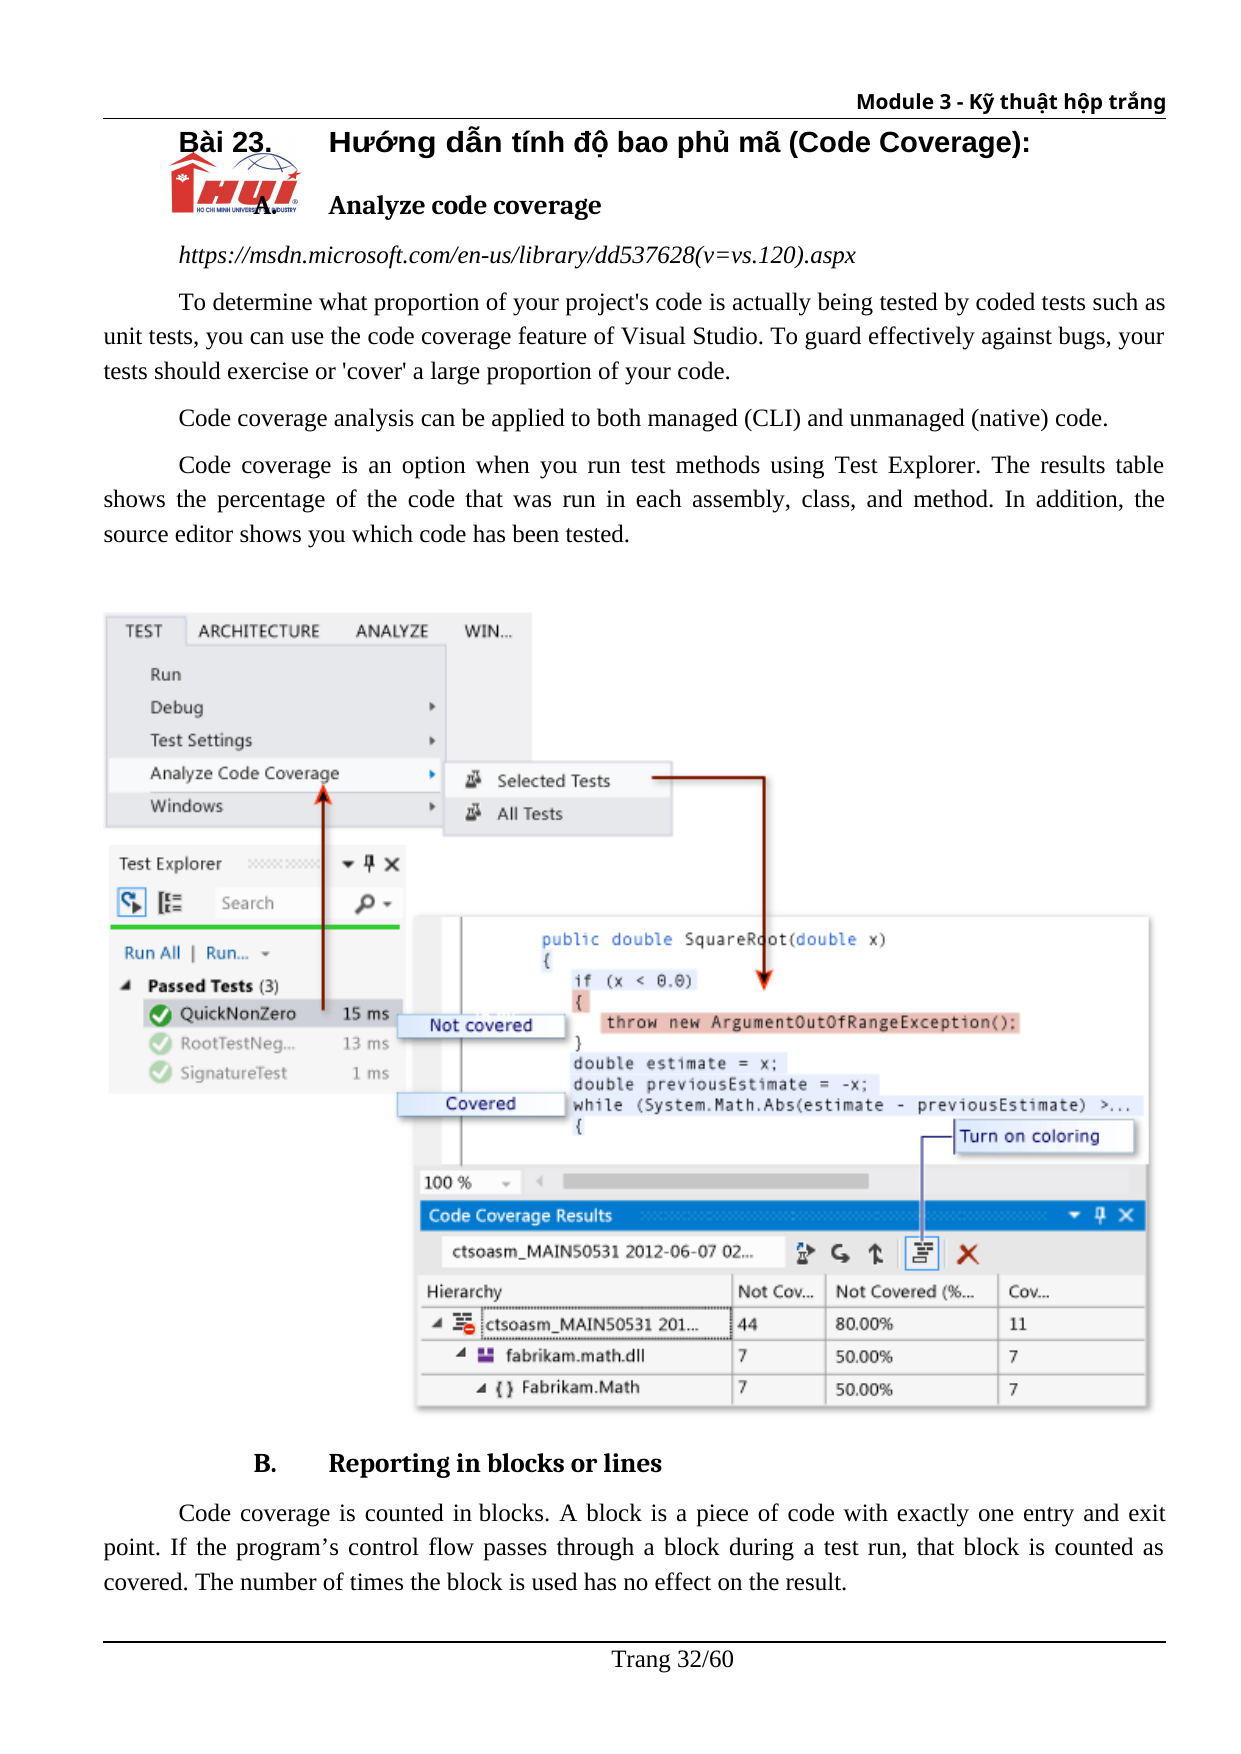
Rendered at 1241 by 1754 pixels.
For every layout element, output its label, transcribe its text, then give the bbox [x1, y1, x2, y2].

text To determine what proportion of your project's code is actually being tested by coded tests such as unit tests, you can use the code coverage feature of Visual Studio. To guard effectively against bugs, your tests should exercise or 'cover' a large proportion of your code. [103, 287, 1166, 384]
text Code coverage is counted in blocks. A block is a piece of code with exactly one entry and exit point. If the program’s control flow passes through a block during a test run, that block is counted as covered. The number of times the block is used has no effect on the result. [103, 1498, 1166, 1596]
text Code coverage is an option when you run test methods using Test Explorer. The results table shows the percentage of the code that was run in each assembly, class, and method. In addition, the source editor shows you which code has been tested. [103, 450, 1166, 547]
text https://msdn.microsoft.com/en-us/library/dd537628(v=vs.120).aspx [103, 240, 1166, 268]
subtitle Reporting in blocks or lines [253, 1448, 1166, 1479]
subtitle Hướng dẫn tính độ bao phủ mã (Code Coverage): [178, 125, 1166, 158]
text Code coverage analysis can be applied to both managed (CLI) and unmanaged (native) code. [103, 403, 1166, 431]
picture [161, 136, 302, 217]
picture [103, 612, 1160, 1418]
subtitle Analyze code coverage [253, 190, 1166, 221]
